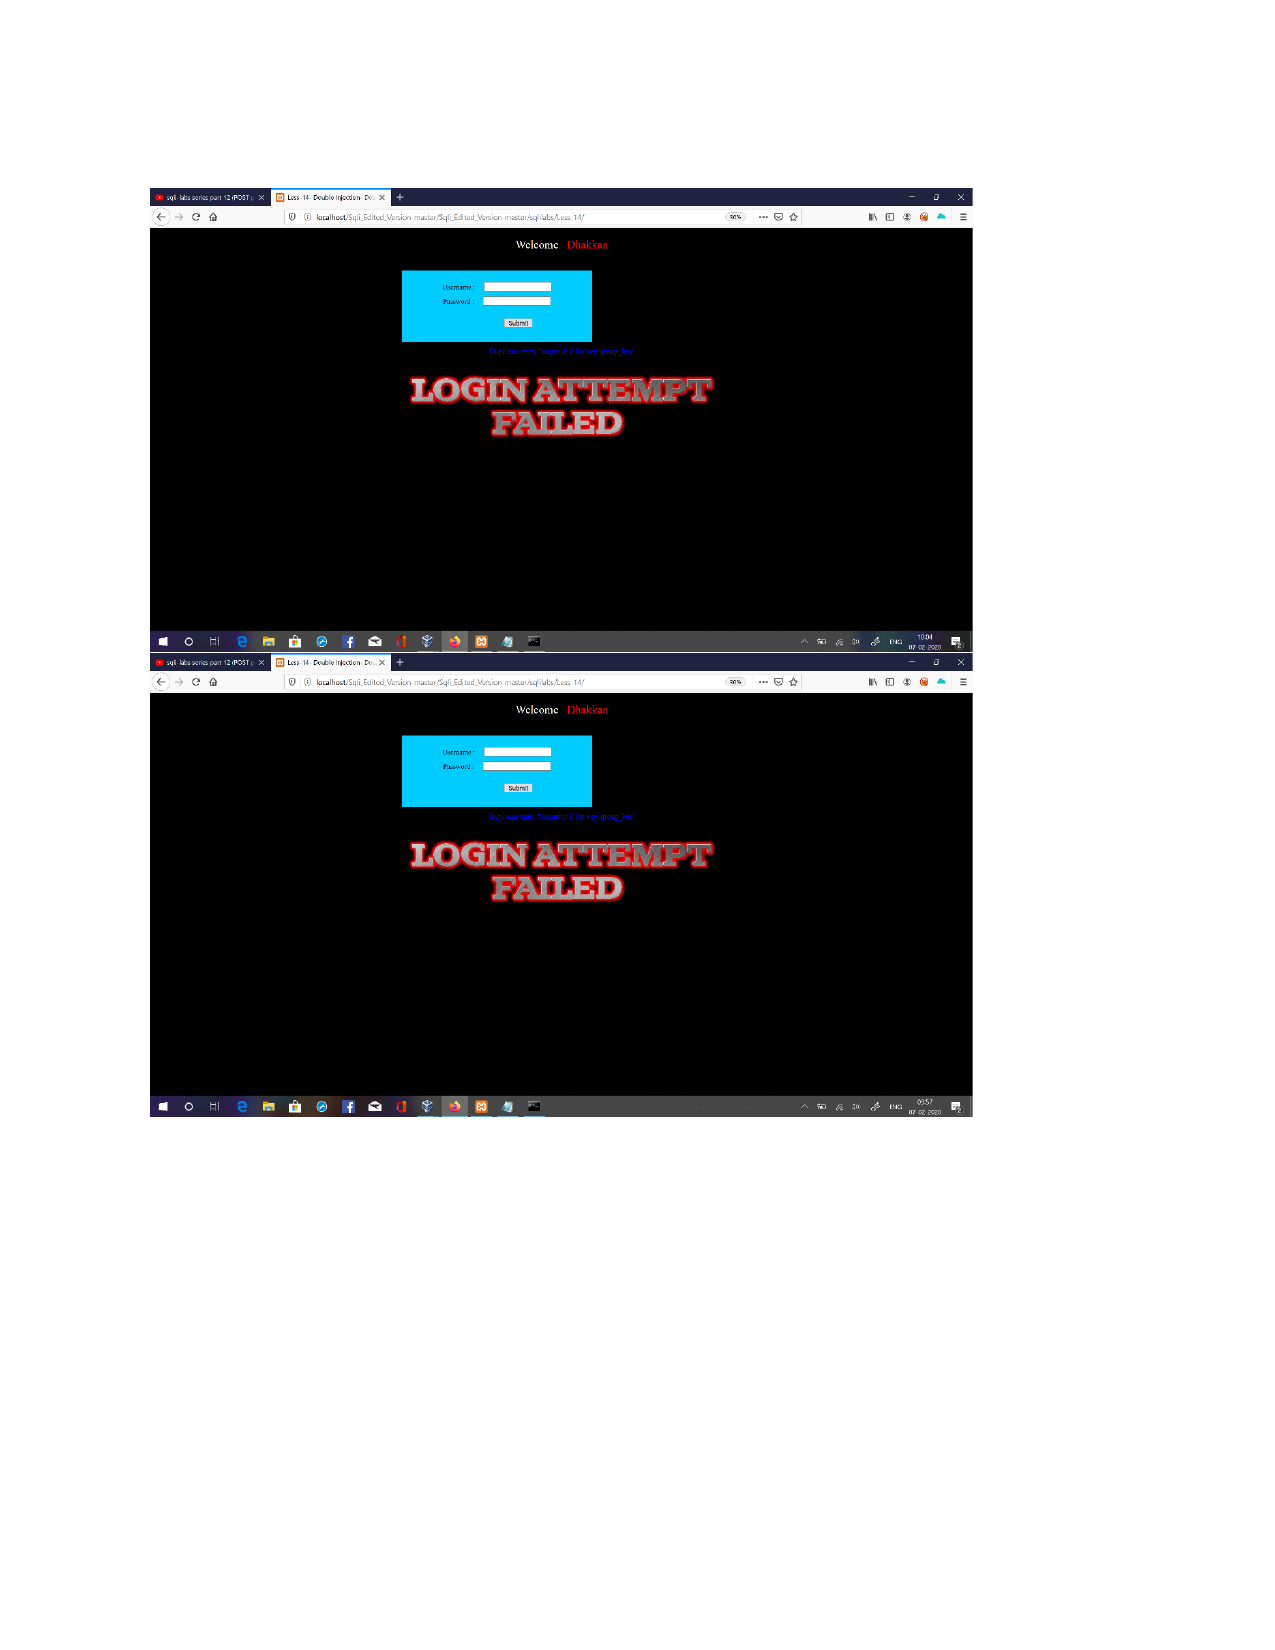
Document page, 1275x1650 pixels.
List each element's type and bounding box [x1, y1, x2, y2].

picture [150, 653, 973, 1117]
picture [150, 188, 973, 652]
